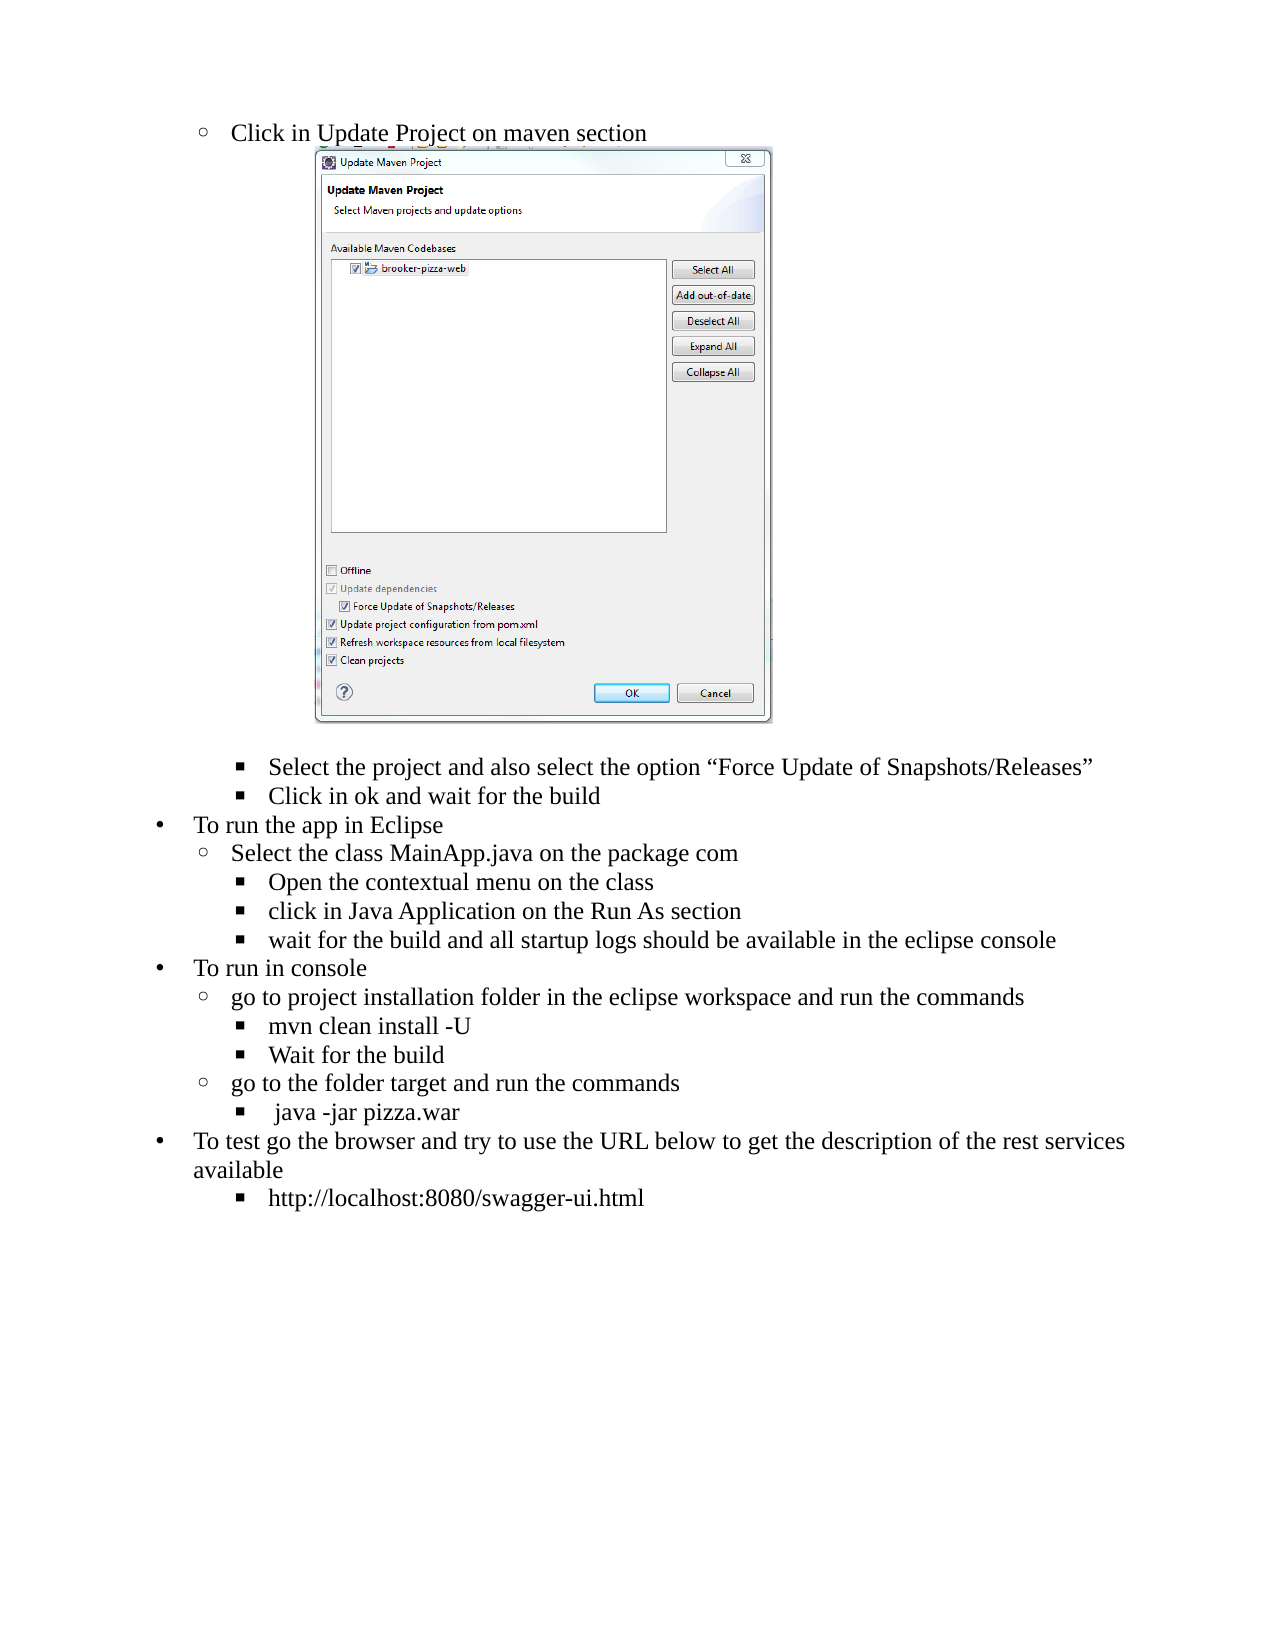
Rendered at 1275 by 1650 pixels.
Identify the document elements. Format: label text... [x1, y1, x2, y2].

list To test go the browser and try to use the URL below to get the description of the rest services available [156, 1126, 1157, 1183]
list Wait for the build [231, 1040, 1157, 1068]
list To run in console [156, 953, 1157, 982]
list go to project installation folder in the eclipse workspace and run the commands [193, 982, 1157, 1011]
list Click in ok and wait for the build [231, 781, 1157, 810]
list java -jar pizza.war [231, 1097, 1157, 1126]
list Select the project and also select the option “Force Update of Snapshots/Releases” [231, 752, 1157, 781]
list Click in Update Project on maven section [193, 118, 1157, 147]
list click in Java Application on the Run As section [231, 896, 1157, 925]
list http://localhost:8080/swagger-ui.html [231, 1183, 1157, 1212]
list Open the contextual menu on the class [231, 867, 1157, 896]
list To run the app in Eclipse [156, 810, 1157, 838]
list wait for the build and all startup logs should be available in the eclipse console [231, 925, 1157, 953]
list mvn clean install -U [231, 1011, 1157, 1040]
list Select the class MainApp.java on the package com [193, 838, 1157, 867]
list go to the folder target and run the commands [193, 1068, 1157, 1097]
picture [314, 146, 773, 724]
